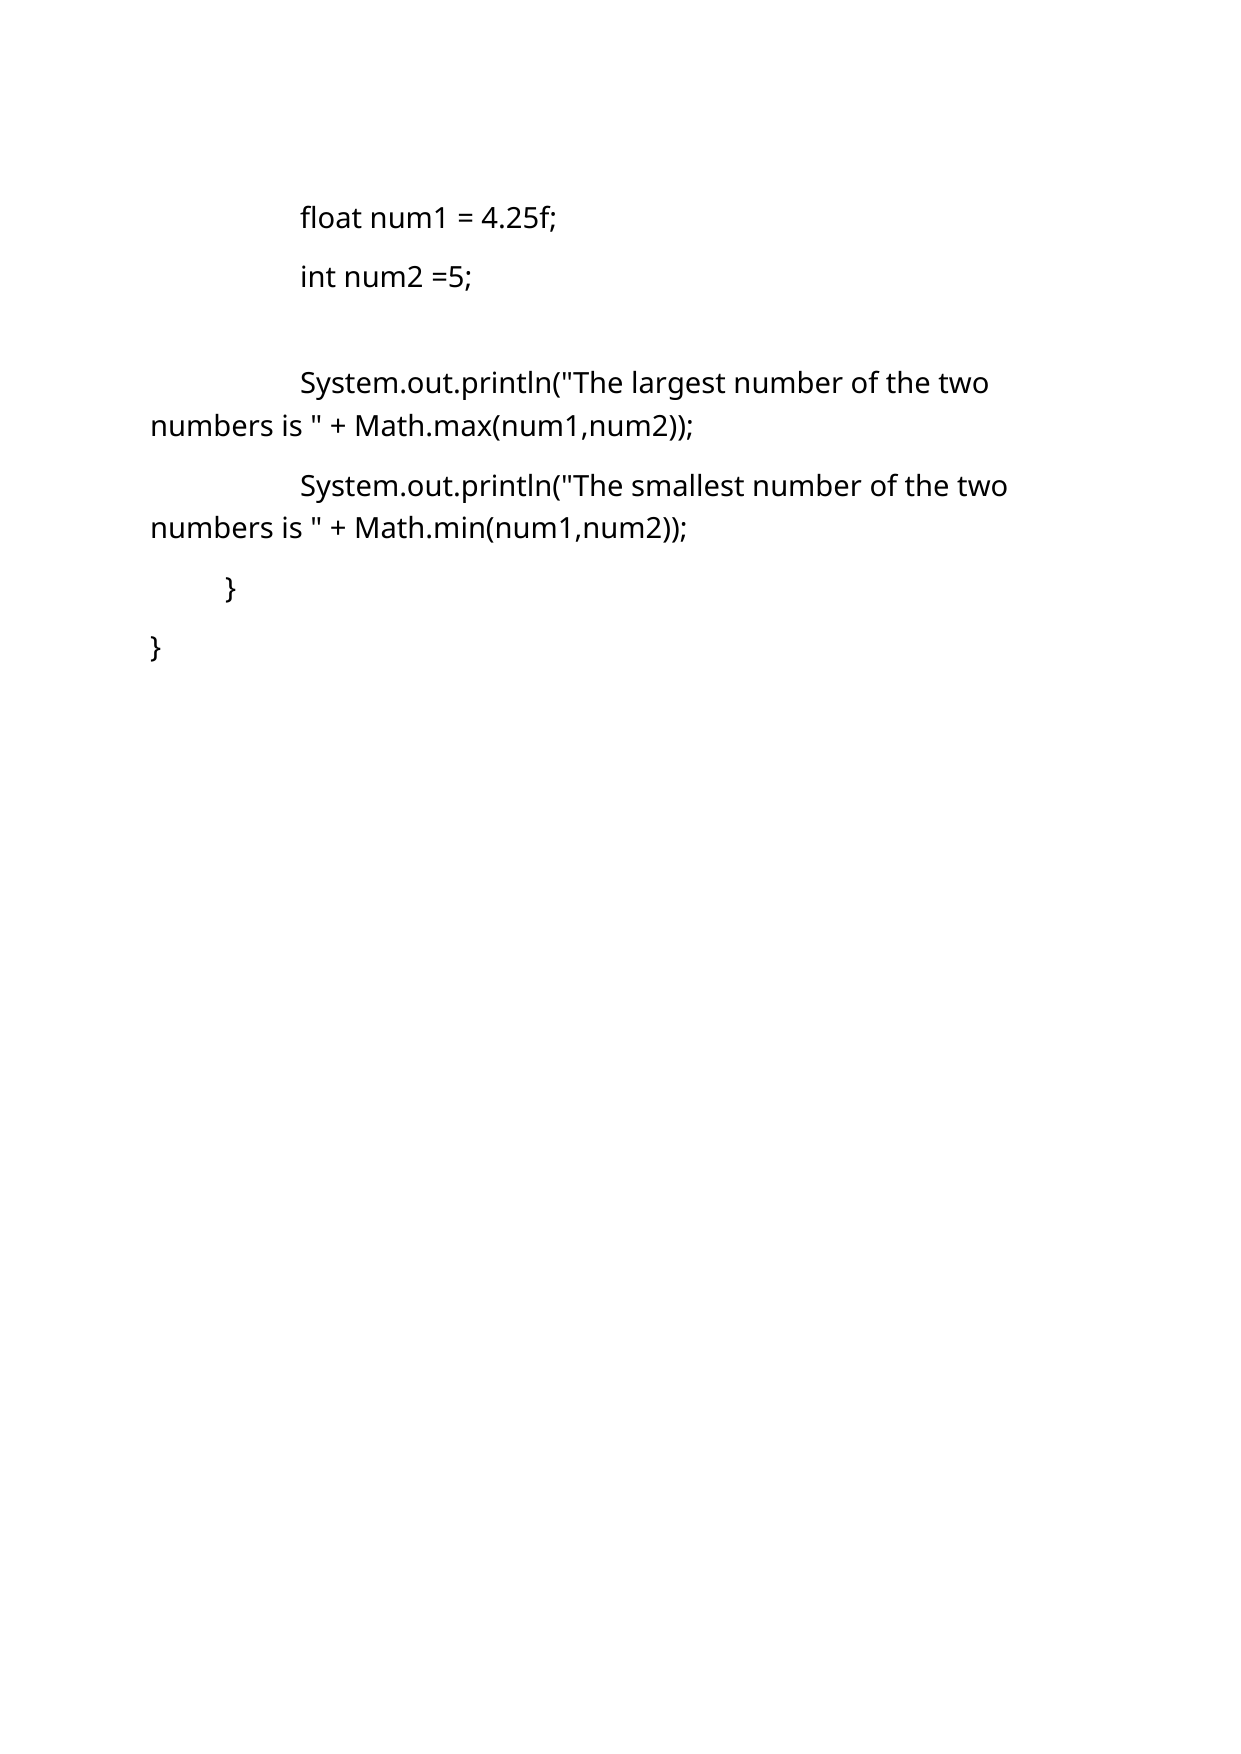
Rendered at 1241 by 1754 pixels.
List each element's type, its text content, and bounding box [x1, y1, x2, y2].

text } [150, 567, 1090, 607]
text } [150, 627, 1090, 666]
text float num1 = 4.25f; [150, 197, 1090, 237]
text System.out.println("The smallest number of the two numbers is " + Math.min(num1,num2)); [150, 465, 1090, 547]
text int num2 =5; [150, 256, 1090, 296]
text System.out.println("The largest number of the two numbers is " + Math.max(num1,num2)); [150, 363, 1090, 445]
